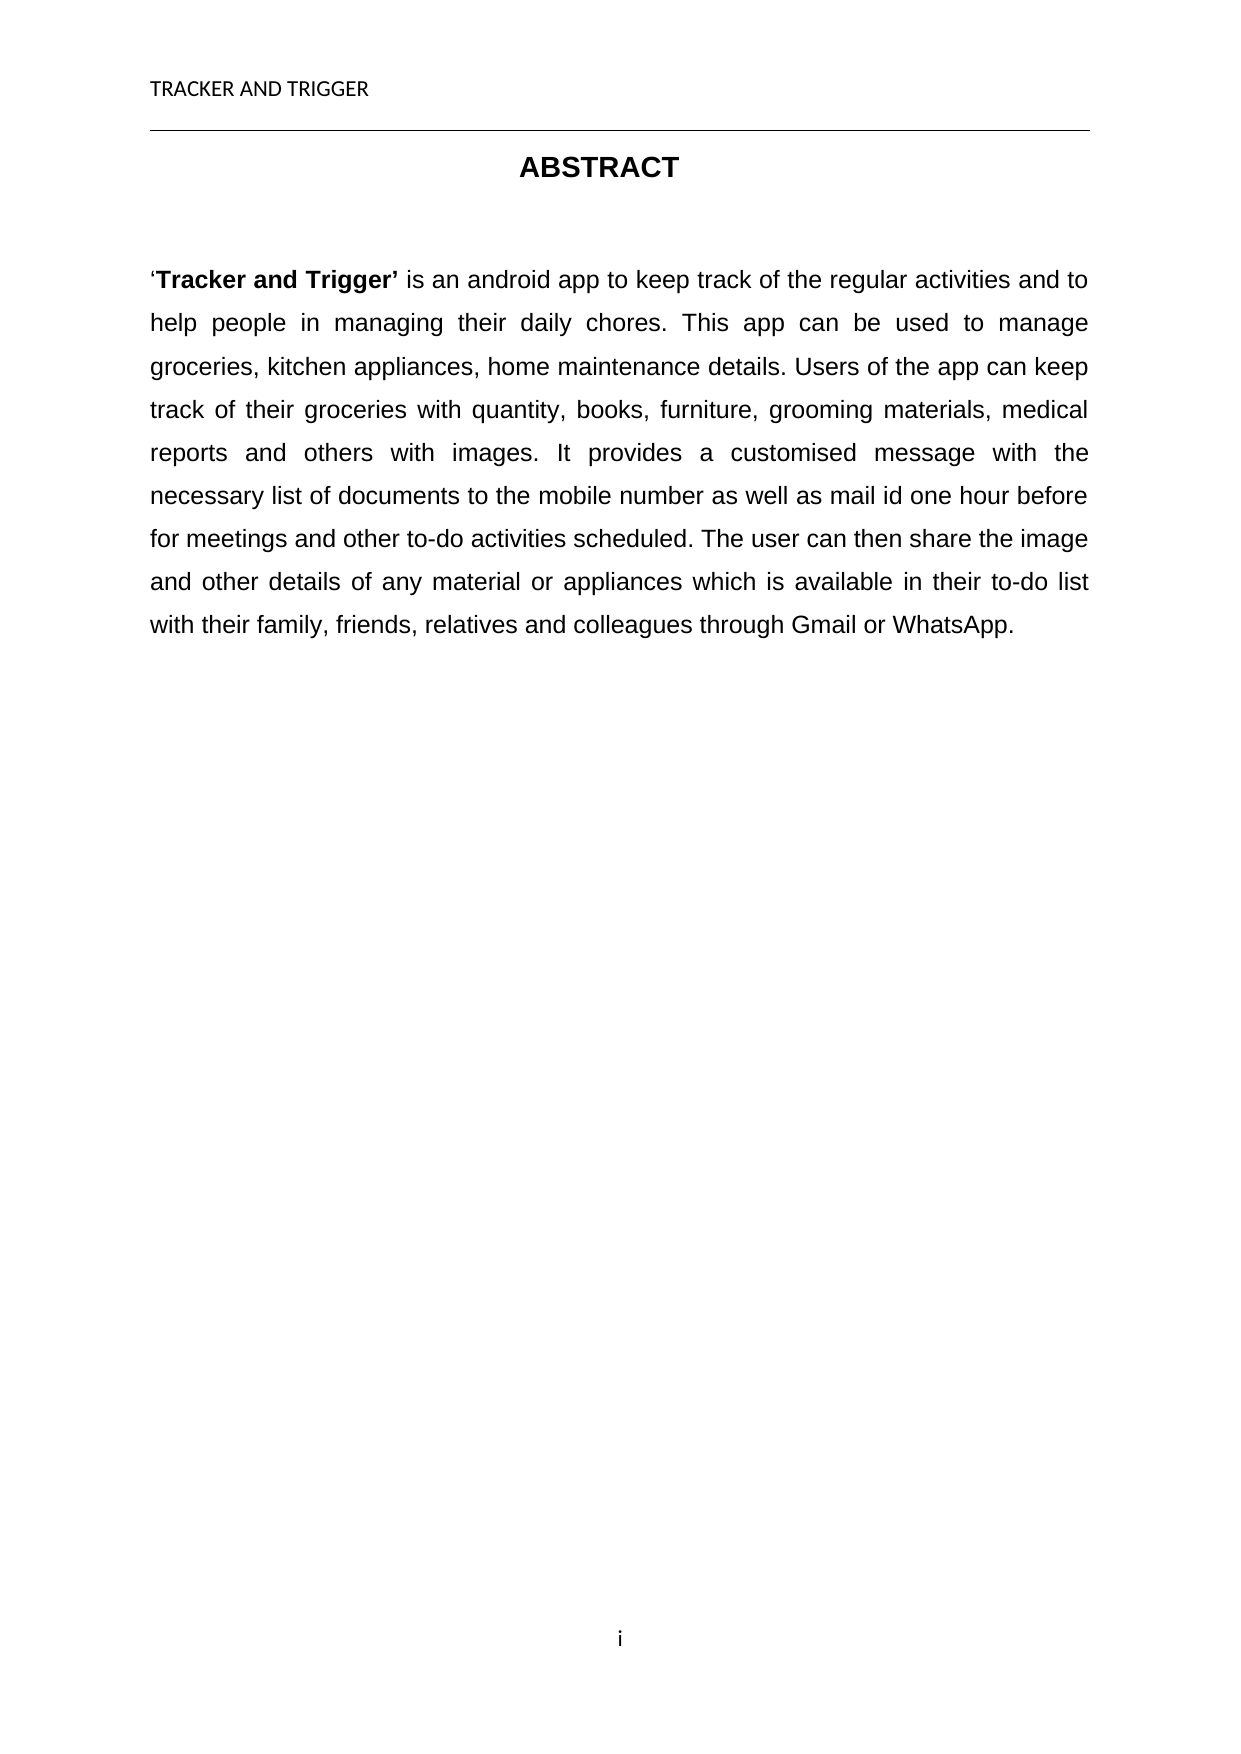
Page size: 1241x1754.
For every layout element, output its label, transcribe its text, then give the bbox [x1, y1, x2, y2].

text ‘Tracker and Trigger’ is an android app to keep track of the regular activities and to help people in managing their daily chores. This app can be used to manage groceries, kitchen appliances, home maintenance details. Users of the app can keep track of their groceries with quantity, books, furniture, grooming materials, medical reports and others with images. It provides a customised message with the necessary list of documents to the mobile number as well as mail id one hour before for meetings and other to-do activities scheduled. The user can then share the image and other details of any material or appliances which is available in their to-do list with their family, friends, relatives and colleagues through Gmail or WhatsApp. [150, 265, 1090, 639]
text ABSTRACT [150, 150, 1090, 183]
